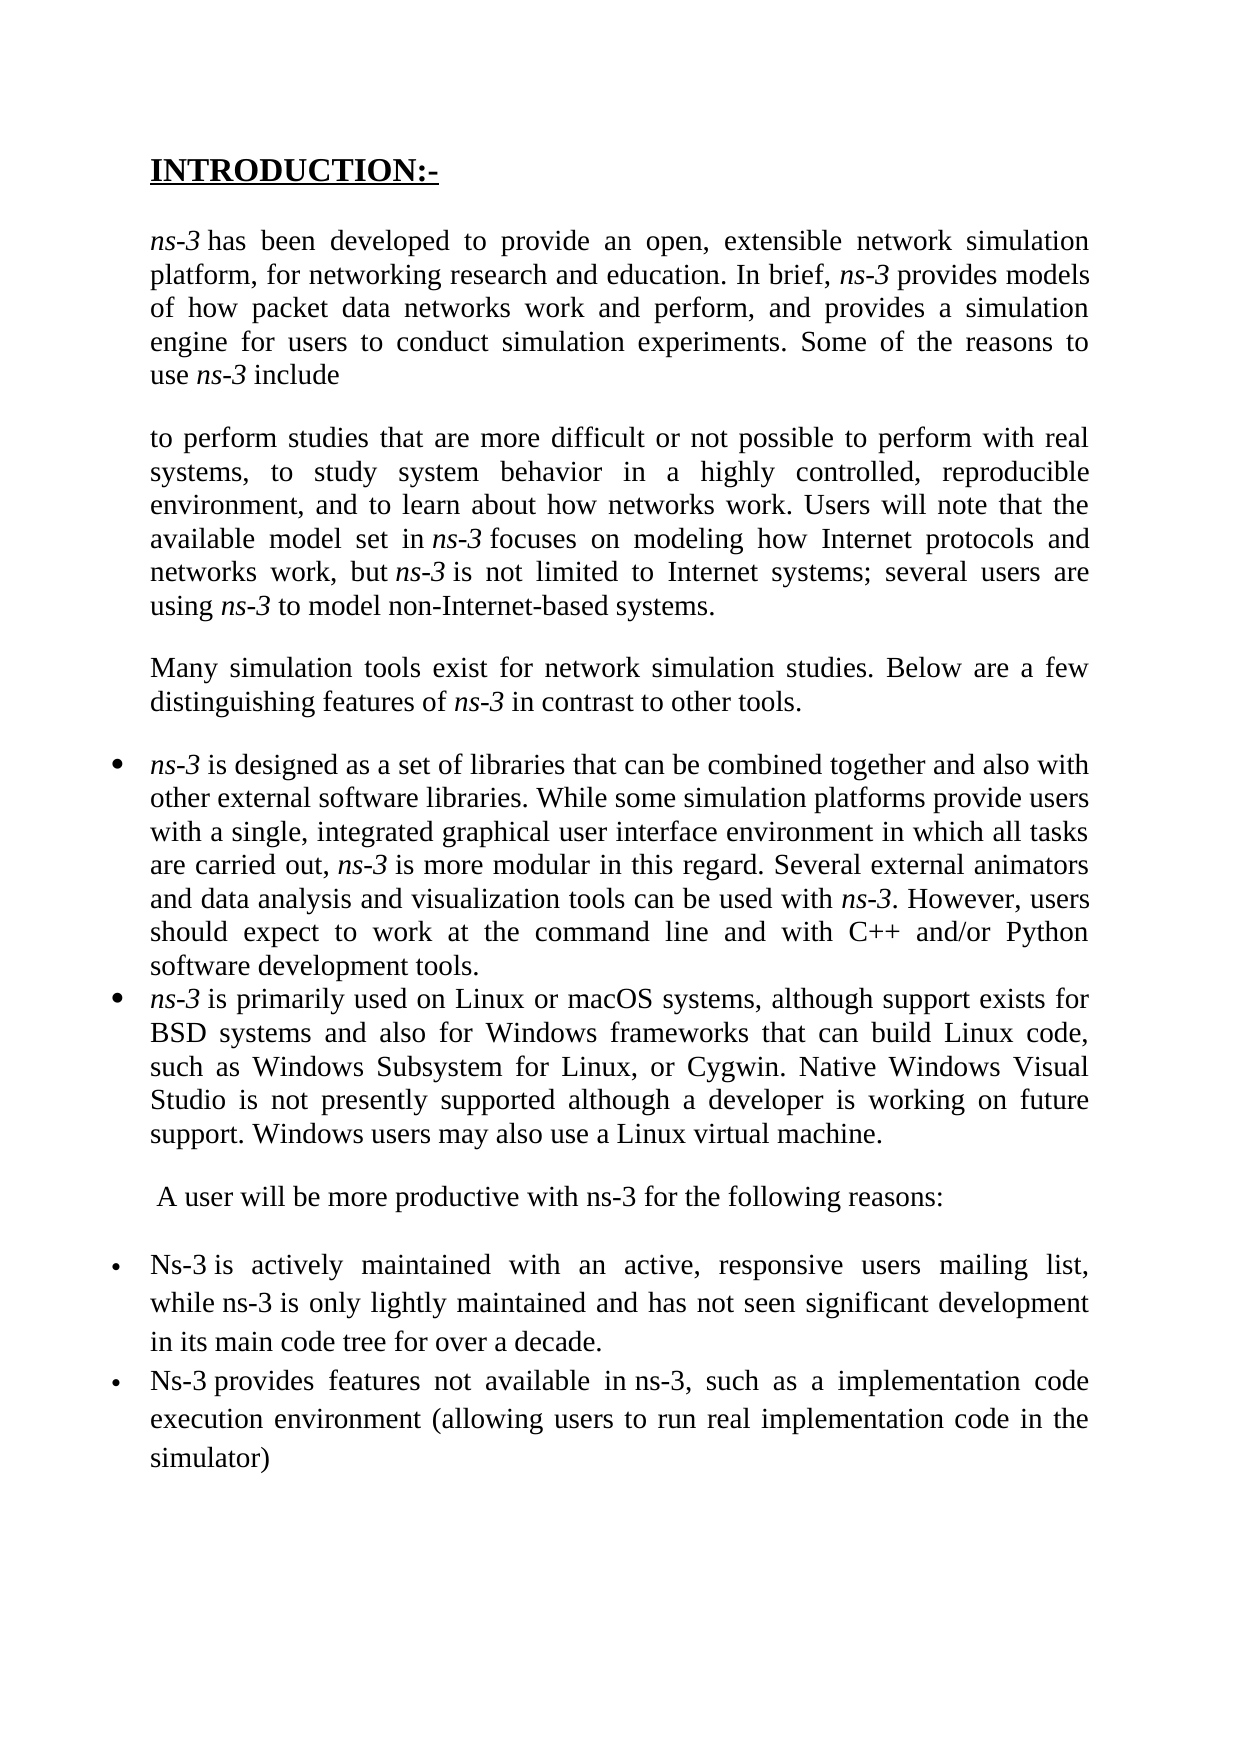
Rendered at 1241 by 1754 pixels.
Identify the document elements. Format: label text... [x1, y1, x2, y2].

list ns-3 is primarily used on Linux or macOS systems, although support exists for BSD systems and also for Windows frameworks that can build Linux code, such as Windows Subsystem for Linux, or Cygwin. Native Windows Visual Studio is not presently supported although a developer is working on future support. Windows users may also use a Linux virtual machine. [112, 982, 1090, 1149]
list ns-3 is designed as a set of libraries that can be combined together and also with other external software libraries. While some simulation platforms provide users with a single, integrated graphical user interface environment in which all tasks are carried out, ns-3 is more modular in this regard. Several external animators and data analysis and visualization tools can be used with ns-3. However, users should expect to work at the command line and with C++ and/or Python software development tools. [112, 747, 1090, 982]
text ns-3 has been developed to provide an open, extensible network simulation platform, for networking research and education. In brief, ns-3 provides models of how packet data networks work and perform, and provides a simulation engine for users to conduct simulation experiments. Some of the reasons to use ns-3 include [150, 223, 1090, 391]
text Many simulation tools exist for network simulation studies. Below are a few distinguishing features of ns-3 in contrast to other tools. [150, 651, 1090, 718]
list Ns-3 is actively maintained with an active, responsive users mailing list, while ns-3 is only lightly maintained and has not seen significant development in its main code tree for over a decade. [112, 1247, 1090, 1358]
list Ns-3 provides features not available in ns-3, such as a implementation code execution environment (allowing users to run real implementation code in the simulator) [112, 1363, 1090, 1473]
text INTRODUCTION:- [150, 150, 1090, 188]
text to perform studies that are more difficult or not possible to perform with real systems, to study system behavior in a highly controlled, reproducible environment, and to learn about how networks work. Users will note that the available model set in ns-3 focuses on modeling how Internet protocols and networks work, but ns-3 is not limited to Internet systems; several users are using ns-3 to model non-Internet-based systems. [150, 420, 1090, 621]
text A user will be more productive with ns-3 for the following reasons: [150, 1179, 1090, 1213]
